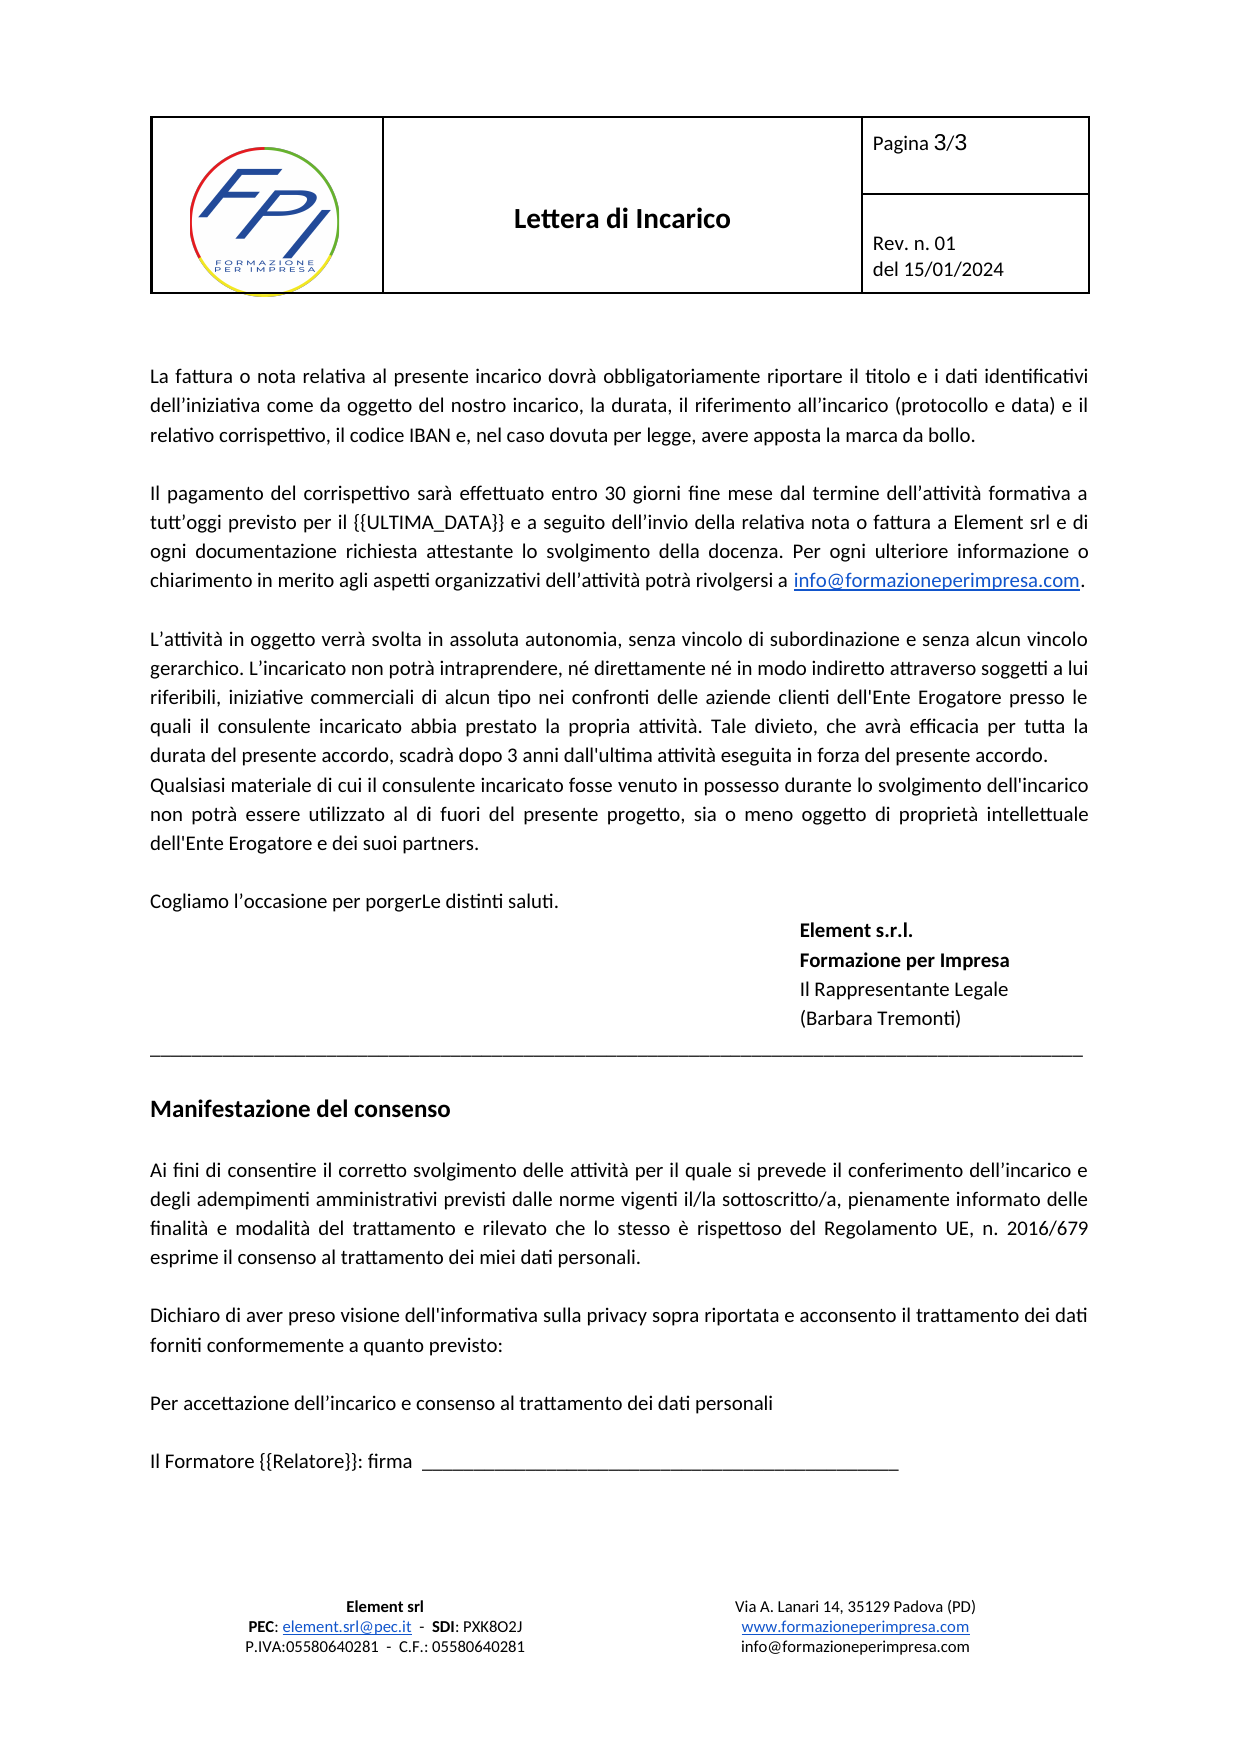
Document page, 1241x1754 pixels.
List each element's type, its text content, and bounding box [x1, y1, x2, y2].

text Per accettazione dell’incarico e consenso al trattamento dei dati personali [150, 1390, 1090, 1416]
text Qualsiasi materiale di cui il consulente incaricato fosse venuto in possesso durante lo svolgimento dell'incarico non potrà essere utilizzato al di fuori del presente progetto, sia o meno oggetto di proprietà intellettuale dell'Ente Erogatore e dei suoi partners. [150, 772, 1090, 856]
text Dichiaro di aver preso visione dell'informativa sulla privacy sopra riportata e acconsento il trattamento dei dati forniti conformemente a quanto previsto: [150, 1303, 1090, 1357]
text Manifestazione del consenso [150, 1093, 1090, 1123]
text L’attività in oggetto verrà svolta in assoluta autonomia, senza vincolo di subordinazione e senza alcun vincolo gerarchico. L’incaricato non potrà intraprendere, né direttamente né in modo indiretto attraverso soggetti a lui riferibili, iniziative commerciali di alcun tipo nei confronti delle aziende clienti dell'Ente Erogatore presso le quali il consulente incaricato abbia prestato la propria attività. Tale divieto, che avrà efficacia per tutta la durata del presente accordo, scadrà dopo 3 anni dall'ultima attività eseguita in forza del presente accordo. [150, 626, 1090, 768]
text Element s.r.l. [799, 918, 1090, 943]
text Il pagamento del corrispettivo sarà effettuato entro 30 giorni fine mese dal termine dell’attività formativa a tutt’oggi previsto per il {{ULTIMA_DATA}} e a seguito dell’invio della relativa nota o fattura a Element srl e di ogni documentazione richiesta attestante lo svolgimento della docenza. Per ogni ulteriore informazione o chiarimento in merito agli aspetti organizzativi dell’attività potrà rivolgersi a info@formazioneperimpresa.com. [150, 480, 1090, 593]
text La fattura o nota relativa al presente incarico dovrà obbligatoriamente riportare il titolo e i dati identificativi dell’iniziativa come da oggetto del nostro incarico, la durata, il riferimento all’incarico (protocollo e data) e il relativo corrispettivo, il codice IBAN e, nel caso dovuta per legge, avere apposta la marca da bollo. [150, 363, 1090, 447]
text Formazione per Impresa [799, 947, 1090, 972]
text (Barbara Tremonti) [799, 1005, 1090, 1031]
text __________________________________________________________________________________________ [150, 1034, 1090, 1060]
text Il Rappresentante Legale [799, 976, 1090, 1001]
text Il Formatore {{Relatore}}: firma ______________________________________________ [150, 1448, 1090, 1474]
text Cogliamo l’occasione per porgerLe distinti saluti. [150, 888, 1090, 914]
text Ai fini di consentire il corretto svolgimento delle attività per il quale si prevede il conferimento dell’incarico e degli adempimenti amministrativi previsti dalle norme vigenti il/la sottoscritto/a, pienamente informato delle finalità e modalità del trattamento e rilevato che lo stesso è rispettoso del Regolamento UE, n. 2016/679 esprime il consenso al trattamento dei miei dati personali. [150, 1157, 1090, 1270]
picture [190, 147, 340, 292]
